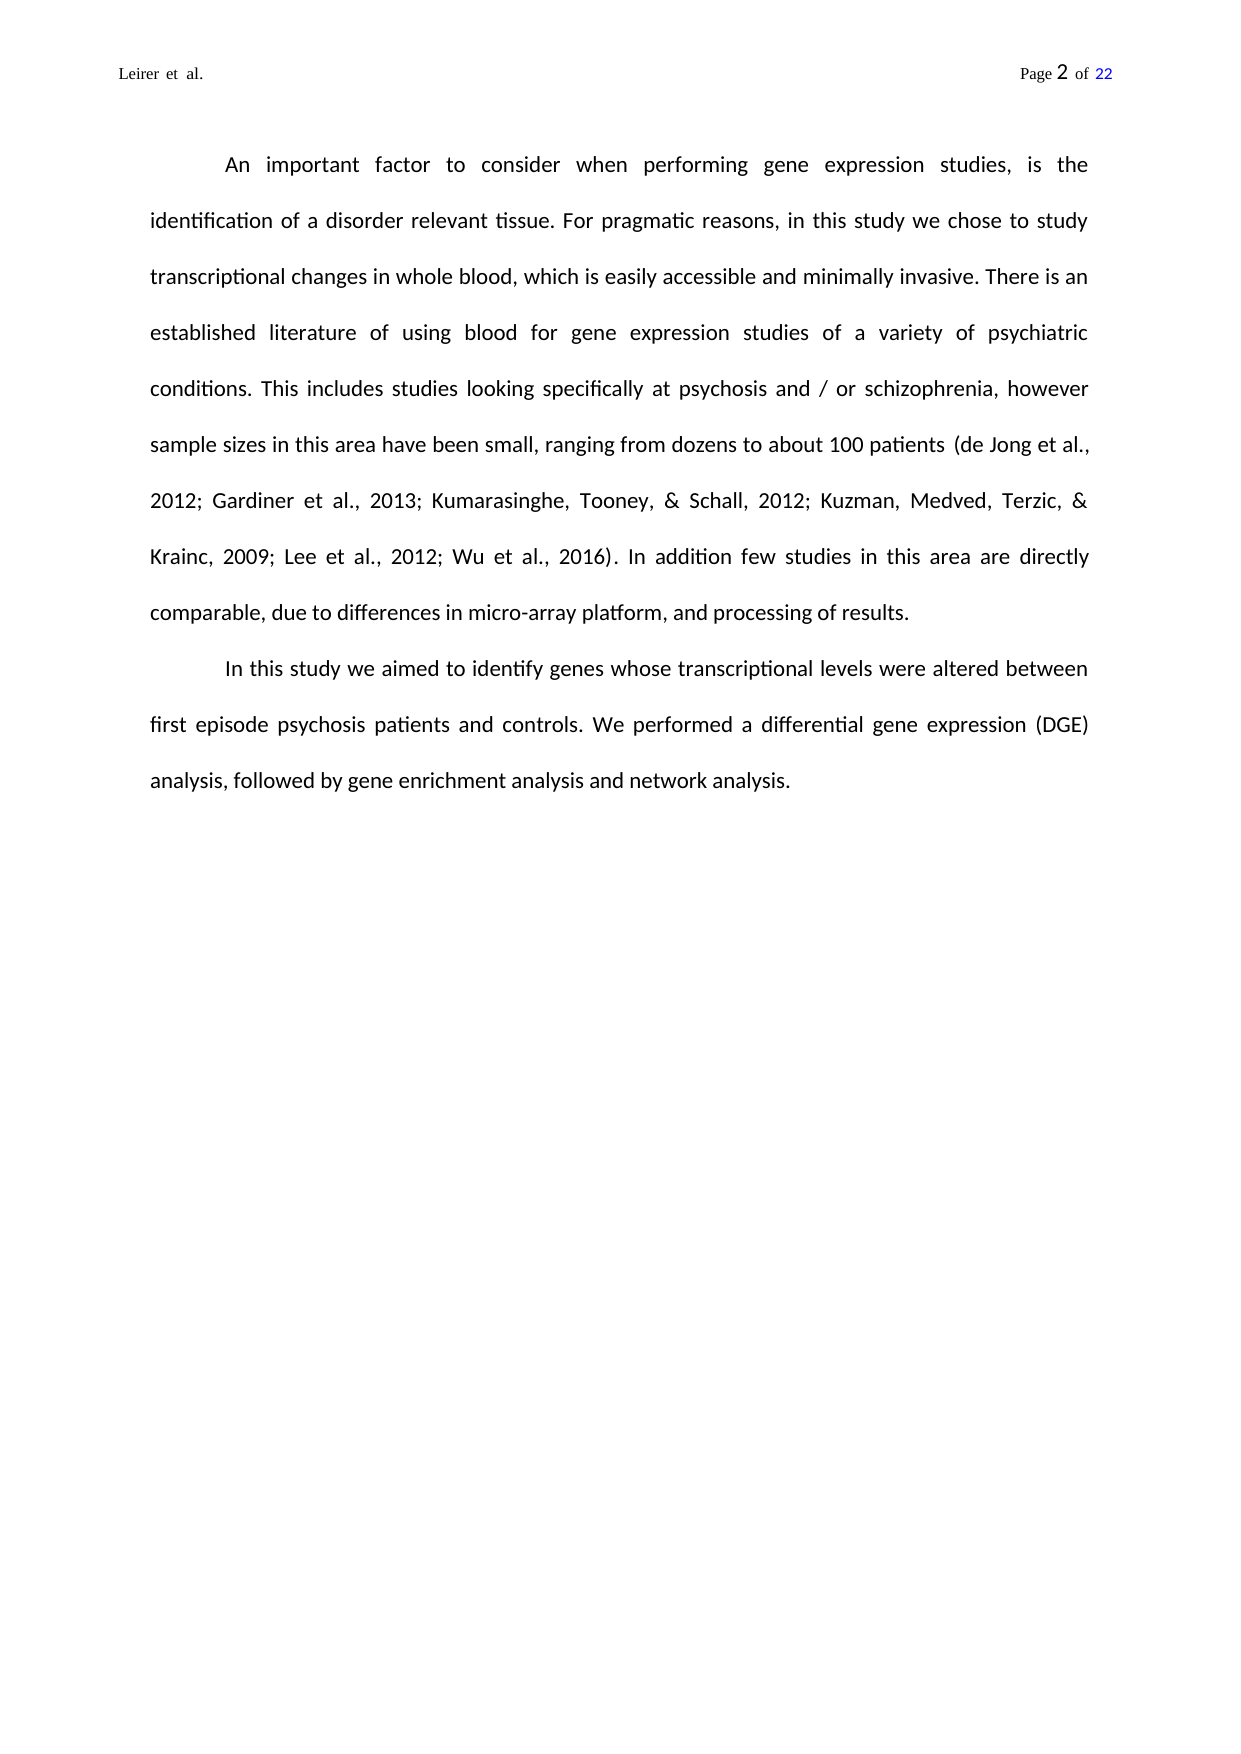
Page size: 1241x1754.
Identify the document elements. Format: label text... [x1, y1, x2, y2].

text An important factor to consider when performing gene expression studies, is the identification of a disorder relevant tissue. For pragmatic reasons, in this study we chose to study transcriptional changes in whole blood, which is easily accessible and minimally invasive. There is an established literature of using blood for gene expression studies of a variety of psychiatric conditions. This includes studies looking specifically at psychosis and / or schizophrenia, however sample sizes in this area have been small, ranging from dozens to about 100 patients (de Jong et al., 2012; Gardiner et al., 2013; Kumarasinghe, Tooney, & Schall, 2012; Kuzman, Medved, Terzic, & Krainc, 2009; Lee et al., 2012; Wu et al., 2016). In addition few studies in this area are directly comparable, due to differences in micro-array platform, and processing of results. [150, 150, 1090, 626]
text In this study we aimed to identify genes whose transcriptional levels were altered between first episode psychosis patients and controls. We performed a differential gene expression (DGE) analysis, followed by gene enrichment analysis and network analysis. [150, 654, 1090, 794]
